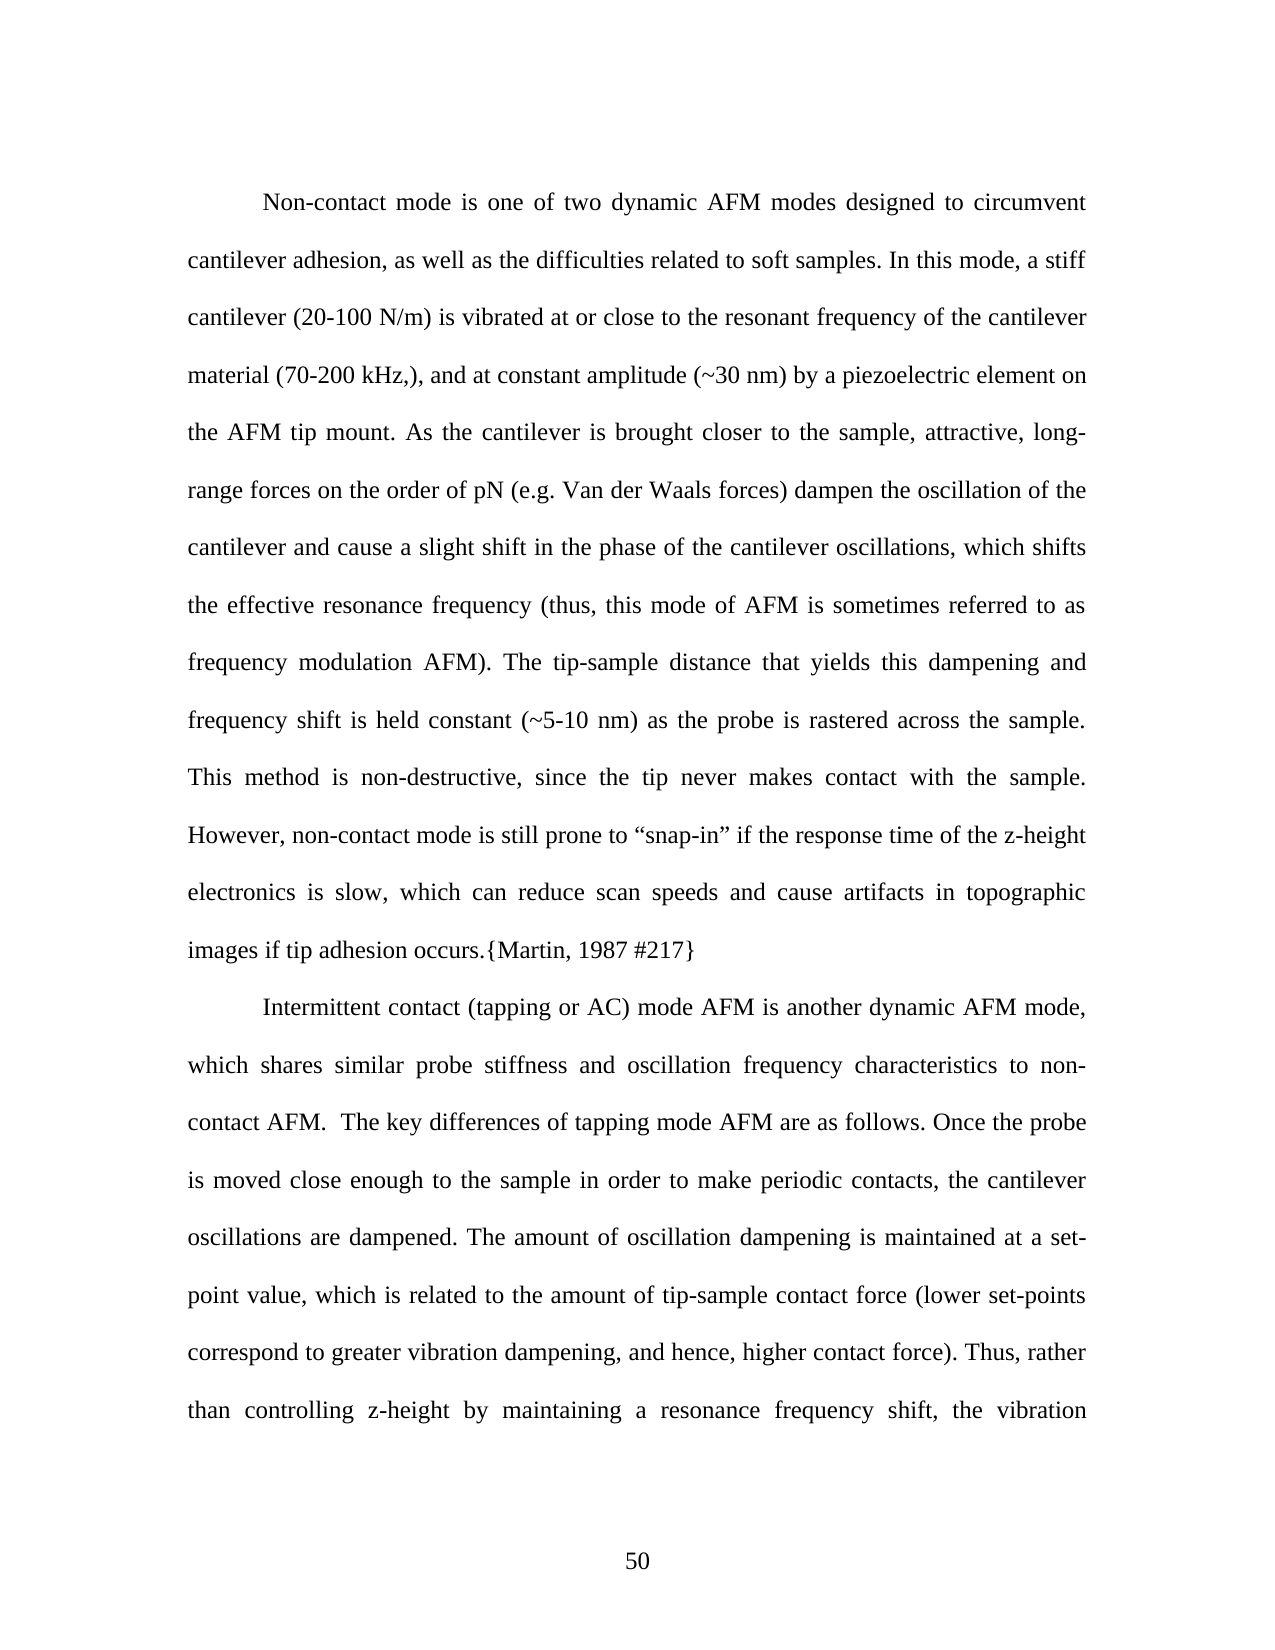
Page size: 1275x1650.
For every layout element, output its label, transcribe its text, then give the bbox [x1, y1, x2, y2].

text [187, 992, 1087, 1424]
text Non-contact mode is one of two dynamic AFM modes designed to circumvent cantilever adhesion, as well as the difficulties related to soft samples. In this mode, a stiff cantilever (20-100 N/m) is vibrated at or close to the resonant frequency of the cantilever material (70-200 kHz,), and at constant amplitude (~30 nm) by a piezoelectric element on the AFM tip mount. As the cantilever is brought closer to the sample, attractive, long-range forces on the order of pN (e.g. Van der Waals forces) dampen the oscillation of the cantilever and cause a slight shift in the phase of the cantilever oscillations, which shifts the effective resonance frequency (thus, this mode of AFM is sometimes referred to as frequency modulation AFM). The tip-sample distance that yields this dampening and frequency shift is held constant (~5-10 nm) as the probe is rastered across the sample. This method is non-destructive, since the tip never makes contact with the sample. However, non-contact mode is still prone to “snap-in” if the response time of the z-height electronics is slow, which can reduce scan speeds and cause artifacts in topographic images if tip adhesion occurs.{Martin, 1987 #217} [187, 187, 1087, 964]
